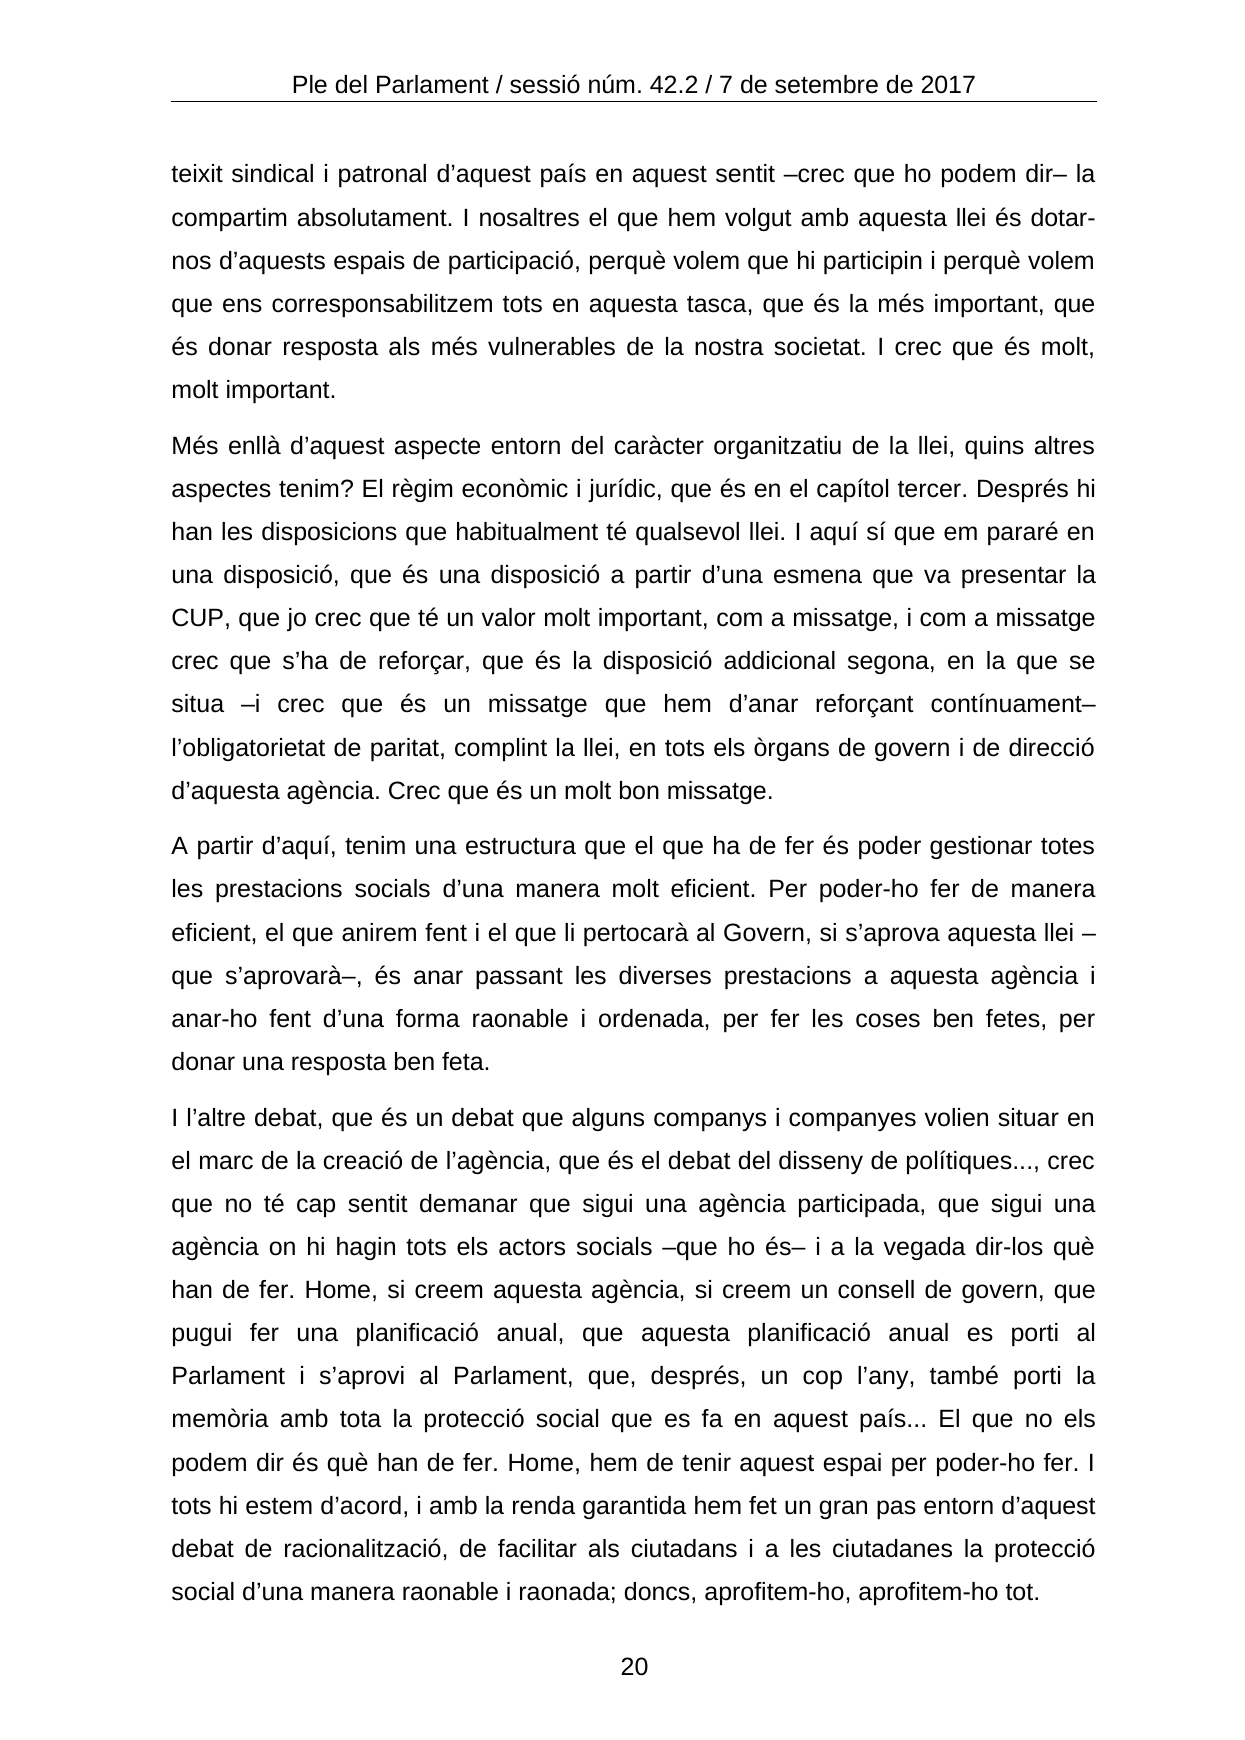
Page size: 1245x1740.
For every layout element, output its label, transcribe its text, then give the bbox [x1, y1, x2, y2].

text Més enllà d’aquest aspecte entorn del caràcter organitzatiu de la llei, quins altres aspectes tenim? El règim econòmic i jurídic, que és en el capítol tercer. Després hi han les disposicions que habitualment té qualsevol llei. I aquí sí que em pararé en una disposició, que és una disposició a partir d’una esmena que va presentar la CUP, que jo crec que té un valor molt important, com a missatge, i com a missatge crec que s’ha de reforçar, que és la disposició addicional segona, en la que se situa –i crec que és un missatge que hem d’anar reforçant contínuament– l’obligatorietat de paritat, complint la llei, en tots els òrgans de govern i de direcció d’aquesta agència. Crec que és un molt bon missatge. [171, 431, 1097, 804]
text I l’altre debat, que és un debat que alguns companys i companyes volien situar en el marc de la creació de l’agència, que és el debat del disseny de polítiques..., crec que no té cap sentit demanar que sigui una agència participada, que sigui una agència on hi hagin tots els actors socials –que ho és– i a la vegada dir-los què han de fer. Home, si creem aquesta agència, si creem un consell de govern, que pugui fer una planificació anual, que aquesta planificació anual es porti al Parlament i s’aprovi al Parlament, que, després, un cop l’any, també porti la memòria amb tota la protecció social que es fa en aquest país... El que no els podem dir és què han de fer. Home, hem de tenir aquest espai per poder-ho fer. I tots hi estem d’acord, i amb la renda garantida hem fet un gran pas entorn d’aquest debat de racionalització, de facilitar als ciutadans i a les ciutadanes la protecció social d’una manera raonable i raonada; doncs, aprofitem-ho, aprofitem-ho tot. [171, 1103, 1097, 1606]
text A partir d’aquí, tenim una estructura que el que ha de fer és poder gestionar totes les prestacions socials d’una manera molt eficient. Per poder-ho fer de manera eficient, el que anirem fent i el que li pertocarà al Govern, si s’aprova aquesta llei –que s’aprovarà–, és anar passant les diverses prestacions a aquesta agència i anar-ho fent d’una forma raonable i ordenada, per fer les coses ben fetes, per donar una resposta ben feta. [171, 831, 1097, 1076]
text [171, 159, 1097, 404]
